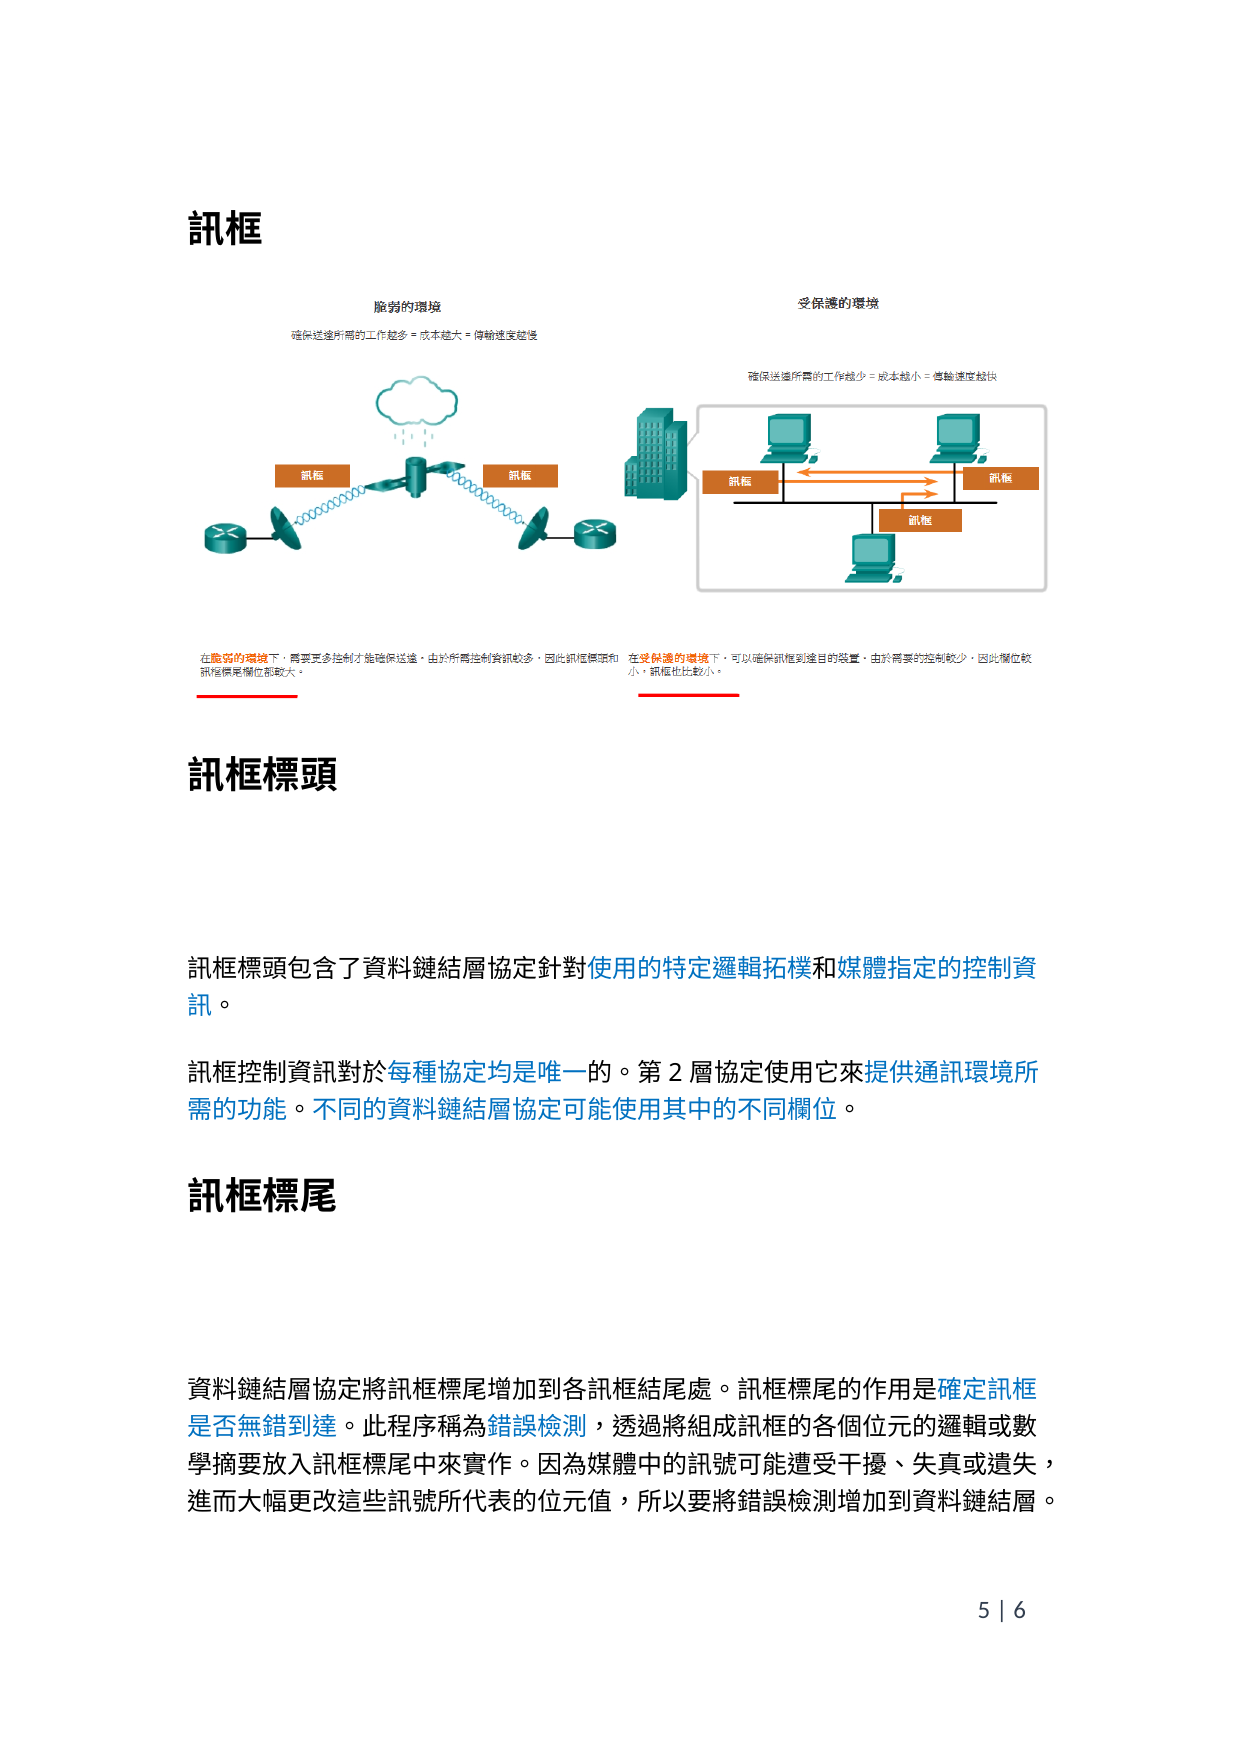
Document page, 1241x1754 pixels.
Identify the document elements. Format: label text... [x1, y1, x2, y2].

subtitle 訊框標頭 [187, 735, 1053, 810]
text 資料鏈結層協定將訊框標尾增加到各訊框結尾處。訊框標尾的作用是確定訊框是否無錯到達。此程序稱為錯誤檢測，透過將組成訊框的各個位元的邏輯或數學摘要放入訊框標尾中來實作。因為媒體中的訊號可能遭受干擾、失真或遺失，進而大幅更改這些訊號所代表的位元值，所以要將錯誤檢測增加到資料鏈結層。 [187, 1368, 1053, 1518]
subtitle 訊框 [187, 189, 1053, 264]
subtitle 訊框標尾 [187, 1156, 1053, 1231]
text 訊框控制資訊對於每種協定均是唯一的。第 2 層協定使用它來提供通訊環境所需的功能。不同的資料鏈結層協定可能使用其中的不同欄位。 [187, 1052, 1053, 1127]
picture [187, 293, 1050, 679]
text 訊框標頭包含了資料鏈結層協定針對使用的特定邏輯拓樸和媒體指定的控制資訊。 [187, 947, 1053, 1022]
